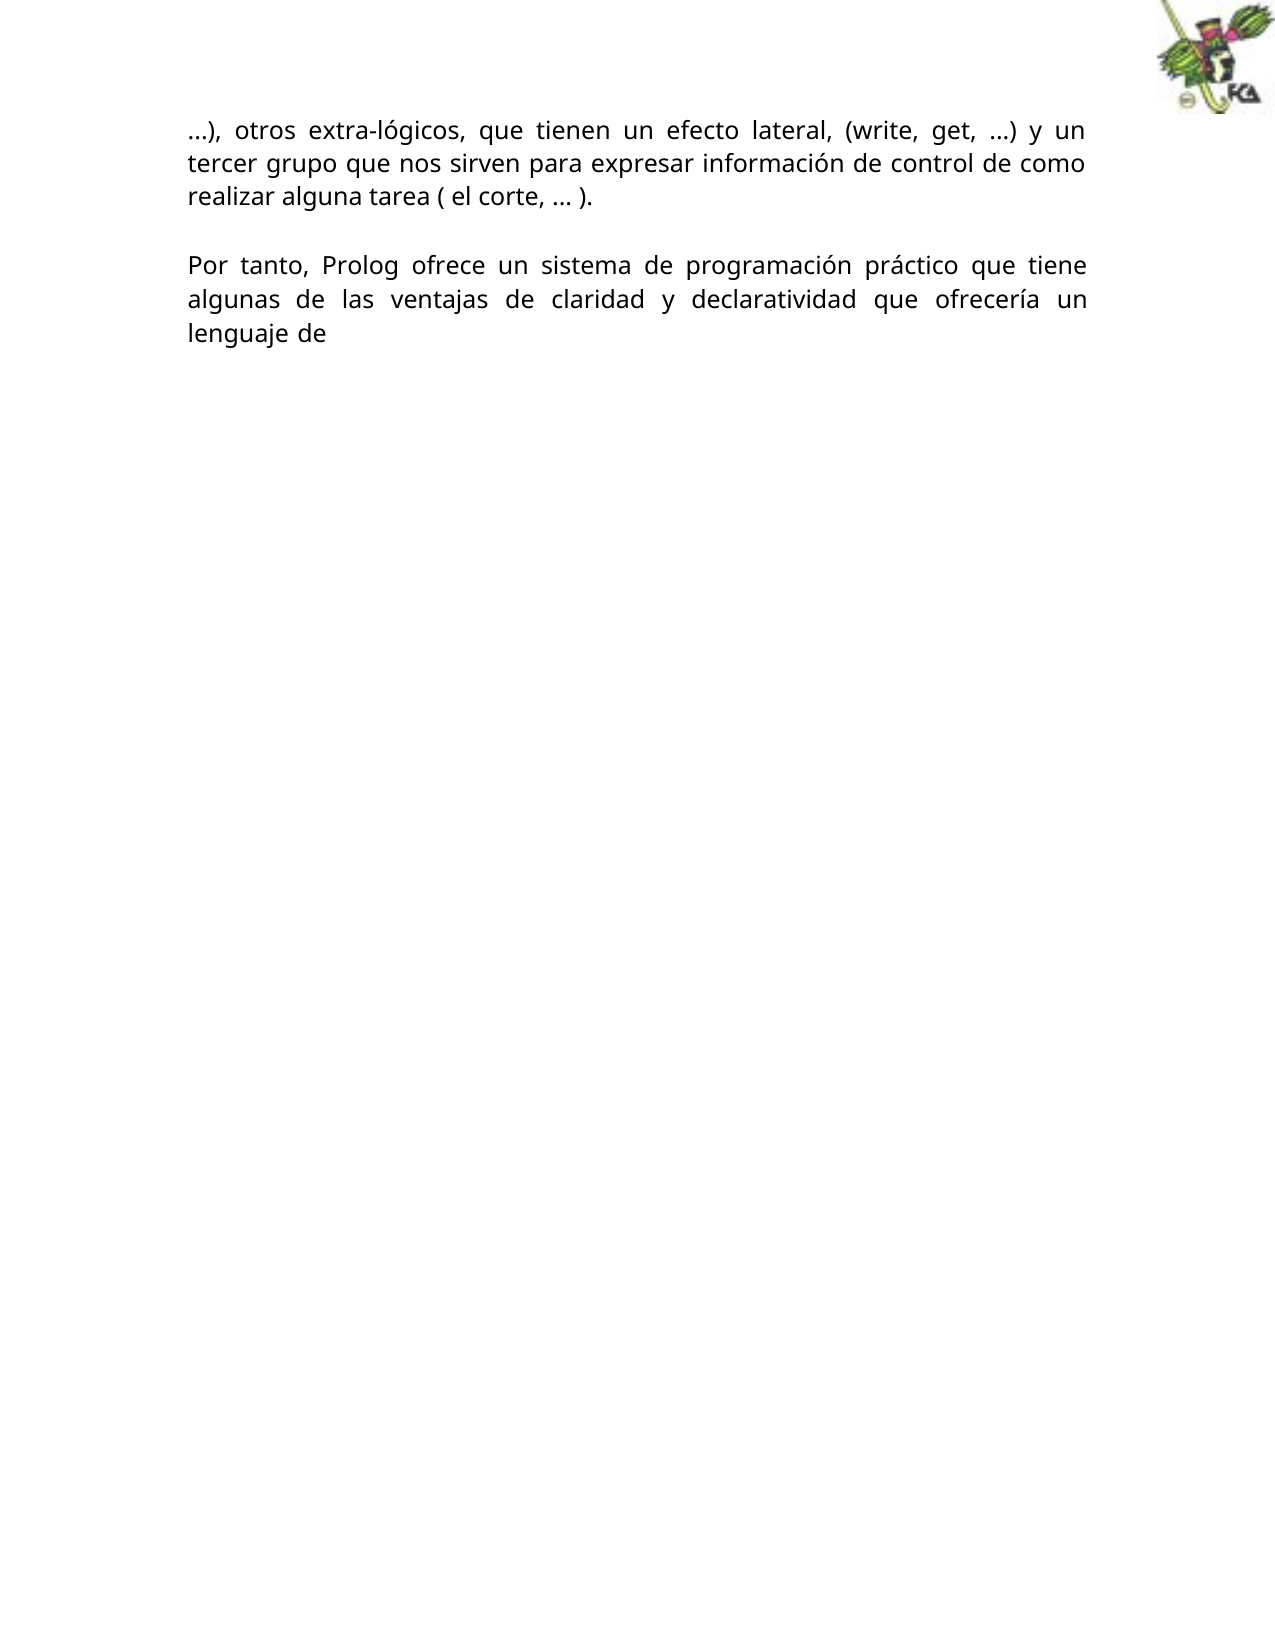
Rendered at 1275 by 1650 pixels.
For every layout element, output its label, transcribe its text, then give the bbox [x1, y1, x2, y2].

text ...), otros extra-lógicos, que tienen un efecto lateral, (write, get, ...) y un tercer grupo que nos sirven para expresar información de control de como realizar alguna tarea ( el corte, ... ). [187, 112, 1087, 213]
picture [1156, 0, 1275, 114]
text Por tanto, Prolog ofrece un sistema de programación práctico que tiene algunas de las ventajas de claridad y declaratividad que ofrecería un lenguaje de [187, 248, 1088, 350]
